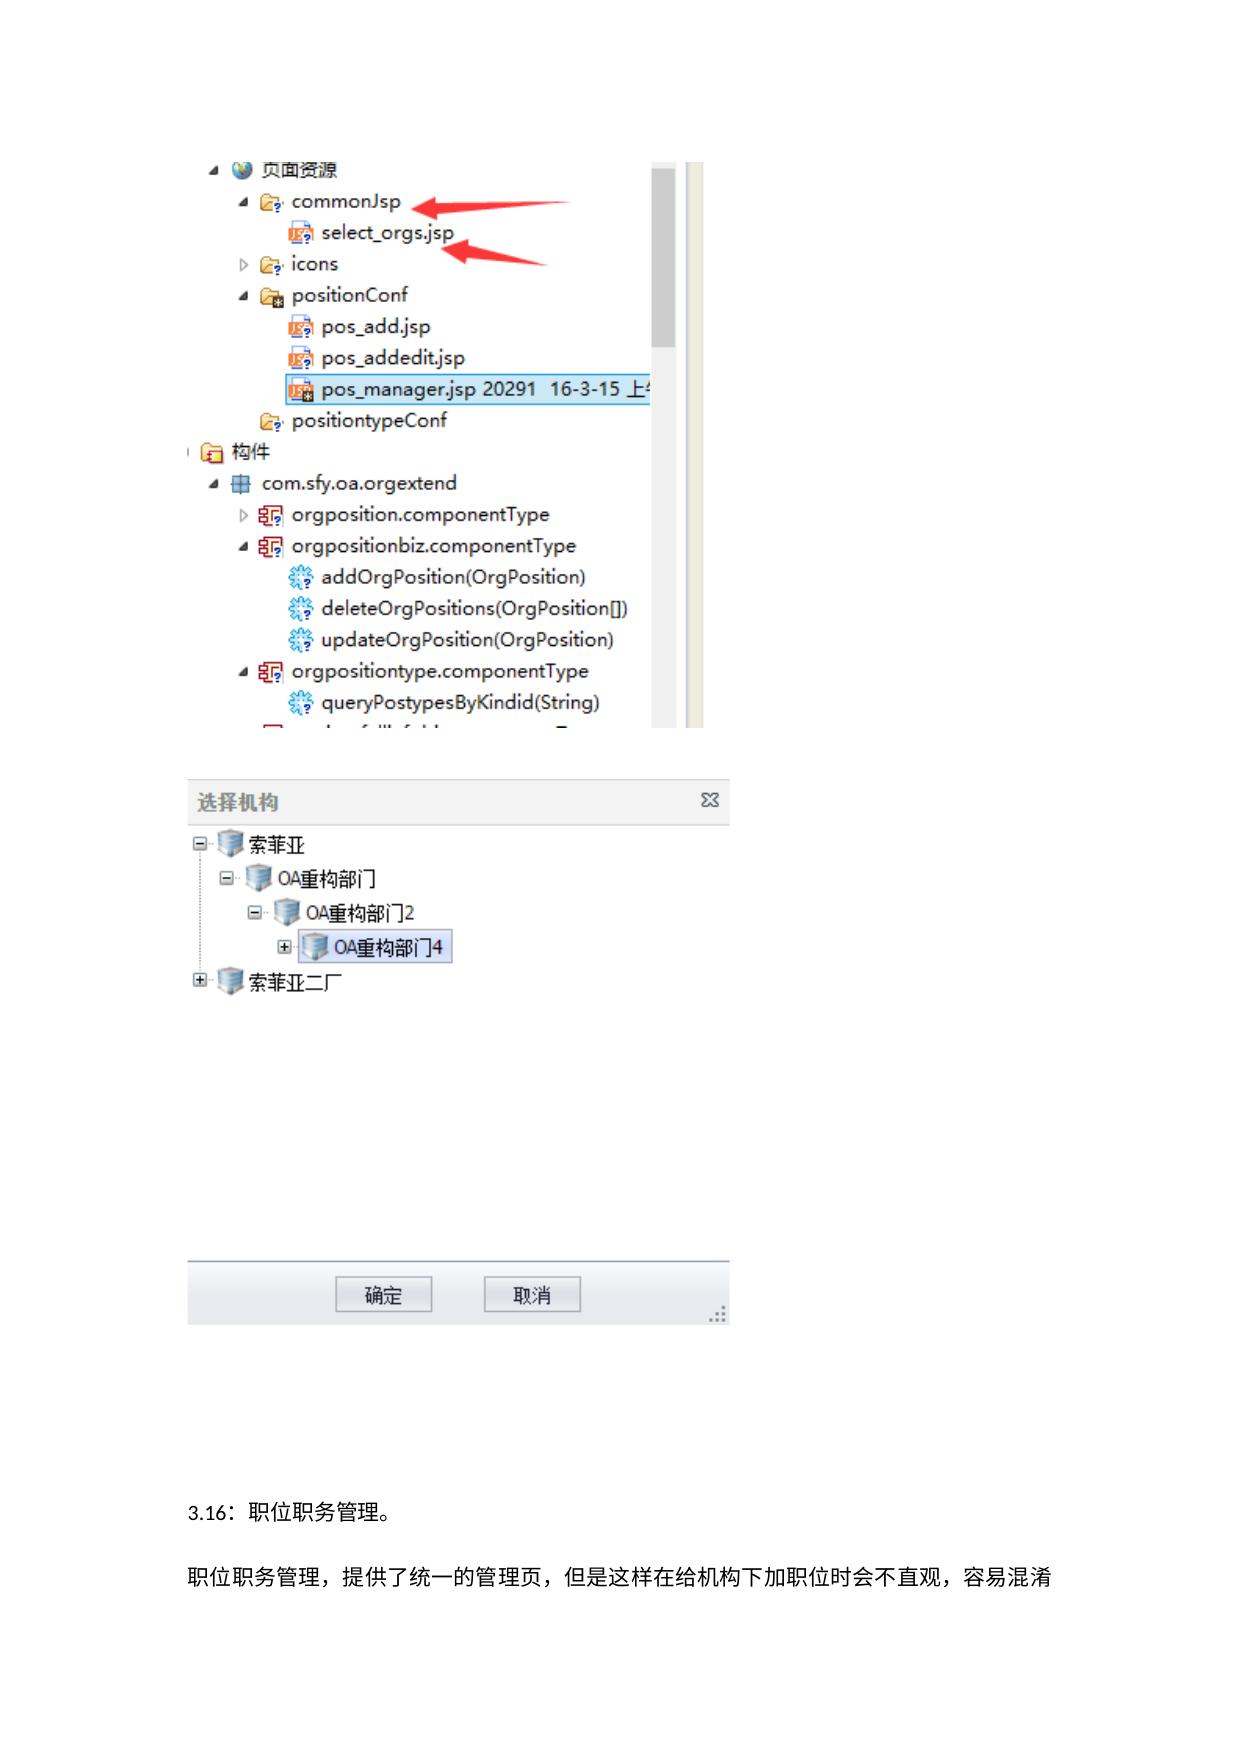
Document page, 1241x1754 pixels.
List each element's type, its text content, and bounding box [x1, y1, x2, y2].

text 3.16：职位职务管理。 [187, 1494, 1053, 1527]
picture [187, 162, 705, 728]
picture [187, 779, 730, 1325]
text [187, 1559, 1053, 1592]
